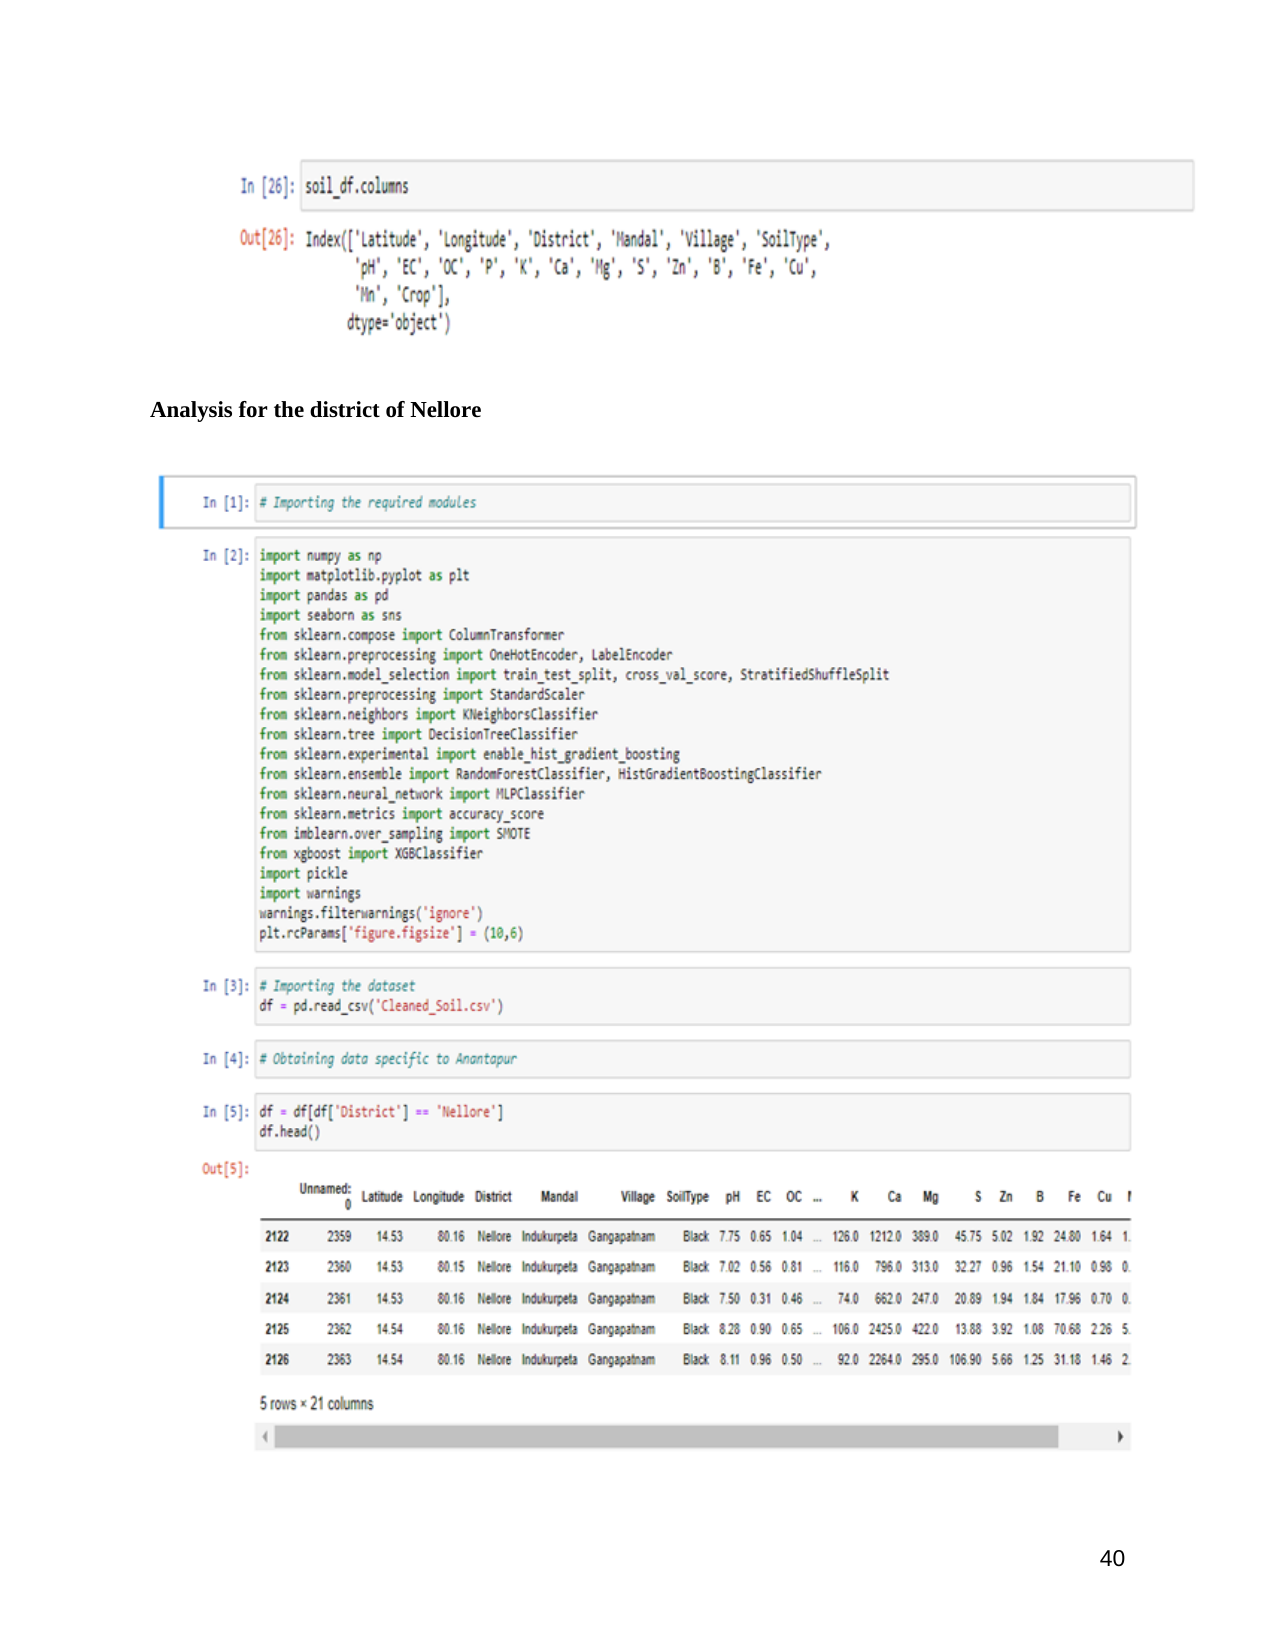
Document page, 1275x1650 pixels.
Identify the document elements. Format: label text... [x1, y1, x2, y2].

picture [150, 461, 1145, 1464]
text Analysis for the district of Nellore [150, 396, 1125, 423]
picture [225, 150, 1200, 359]
